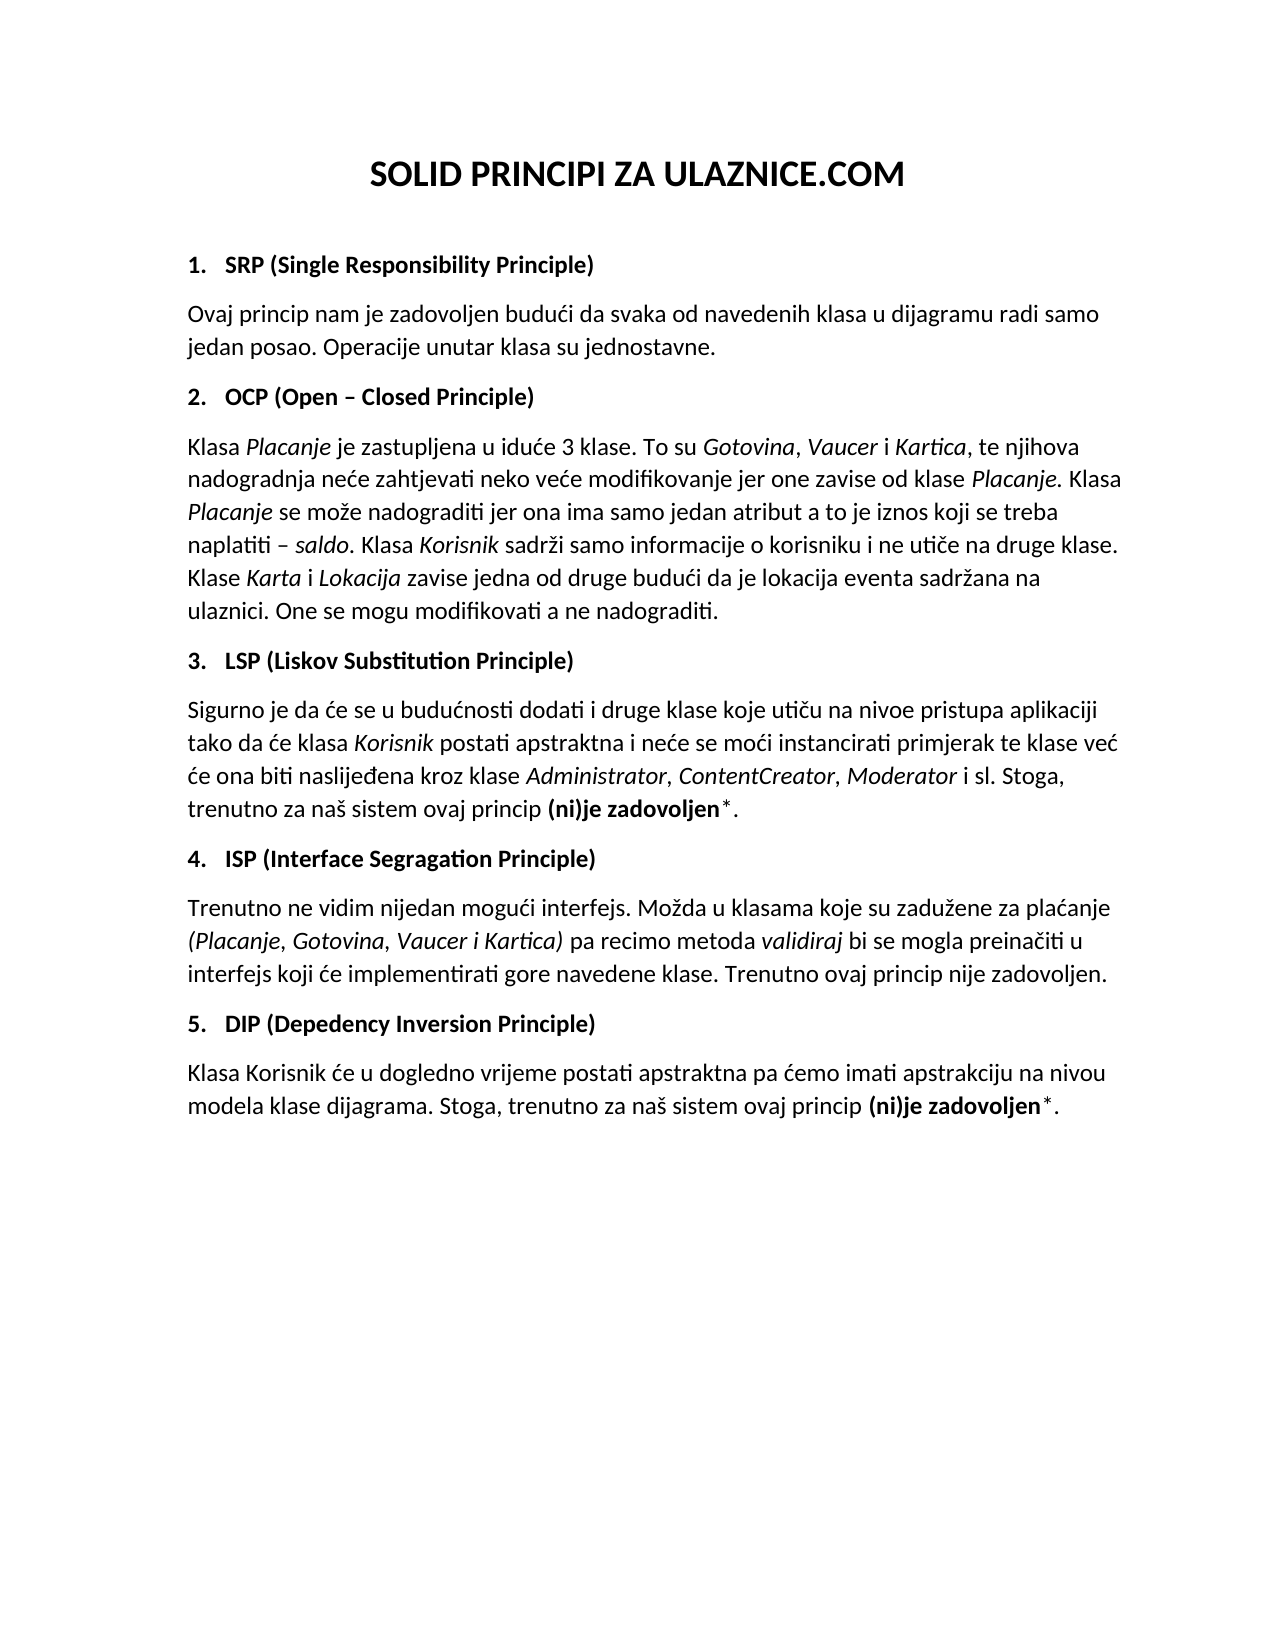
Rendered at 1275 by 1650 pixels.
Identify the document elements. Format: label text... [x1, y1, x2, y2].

list SRP (Single Responsibility Principle) [187, 249, 1125, 279]
text Sigurno je da će se u budućnosti dodati i druge klase koje utiču na nivoe pristupa aplikaciji tako da će klasa Korisnik postati apstraktna i neće se moći instancirati primjerak te klase već će ona biti naslijeđena kroz klase Administrator, ContentCreator, Moderator i sl. Stoga, trenutno za naš sistem ovaj princip (ni)je zadovoljen*. [187, 694, 1125, 824]
text Trenutno ne vidim nijedan mogući interfejs. Možda u klasama koje su zadužene za plaćanje (Placanje, Gotovina, Vaucer i Kartica) pa recimo metoda validiraj bi se mogla preinačiti u interfejs koji će implementirati gore navedene klase. Trenutno ovaj princip nije zadovoljen. [187, 892, 1125, 989]
list ISP (Interface Segragation Principle) [187, 843, 1125, 873]
text SOLID PRINCIPI ZA ULAZNICE.COM [150, 150, 1125, 196]
list LSP (Liskov Substitution Principle) [187, 645, 1125, 675]
text Klasa Placanje je zastupljena u iduće 3 klase. To su Gotovina, Vaucer i Kartica, te njihova nadogradnja neće zahtjevati neko veće modifikovanje jer one zavise od klase Placanje. Klasa Placanje se može nadograditi jer ona ima samo jedan atribut a to je iznos koji se treba naplatiti – saldo. Klasa Korisnik sadrži samo informacije o korisniku i ne utiče na druge klase. Klase Karta i Lokacija zavise jedna od druge budući da je lokacija eventa sadržana na ulaznici. One se mogu modifikovati a ne nadograditi. [187, 431, 1125, 626]
list DIP (Depedency Inversion Principle) [187, 1008, 1125, 1038]
text Klasa Korisnik će u dogledno vrijeme postati apstraktna pa ćemo imati apstrakciju na nivou modela klase dijagrama. Stoga, trenutno za naš sistem ovaj princip (ni)je zadovoljen*. [187, 1057, 1125, 1121]
text Ovaj princip nam je zadovoljen budući da svaka od navedenih klasa u dijagramu radi samo jedan posao. Operacije unutar klasa su jednostavne. [187, 299, 1125, 362]
list OCP (Open – Closed Principle) [187, 381, 1125, 412]
